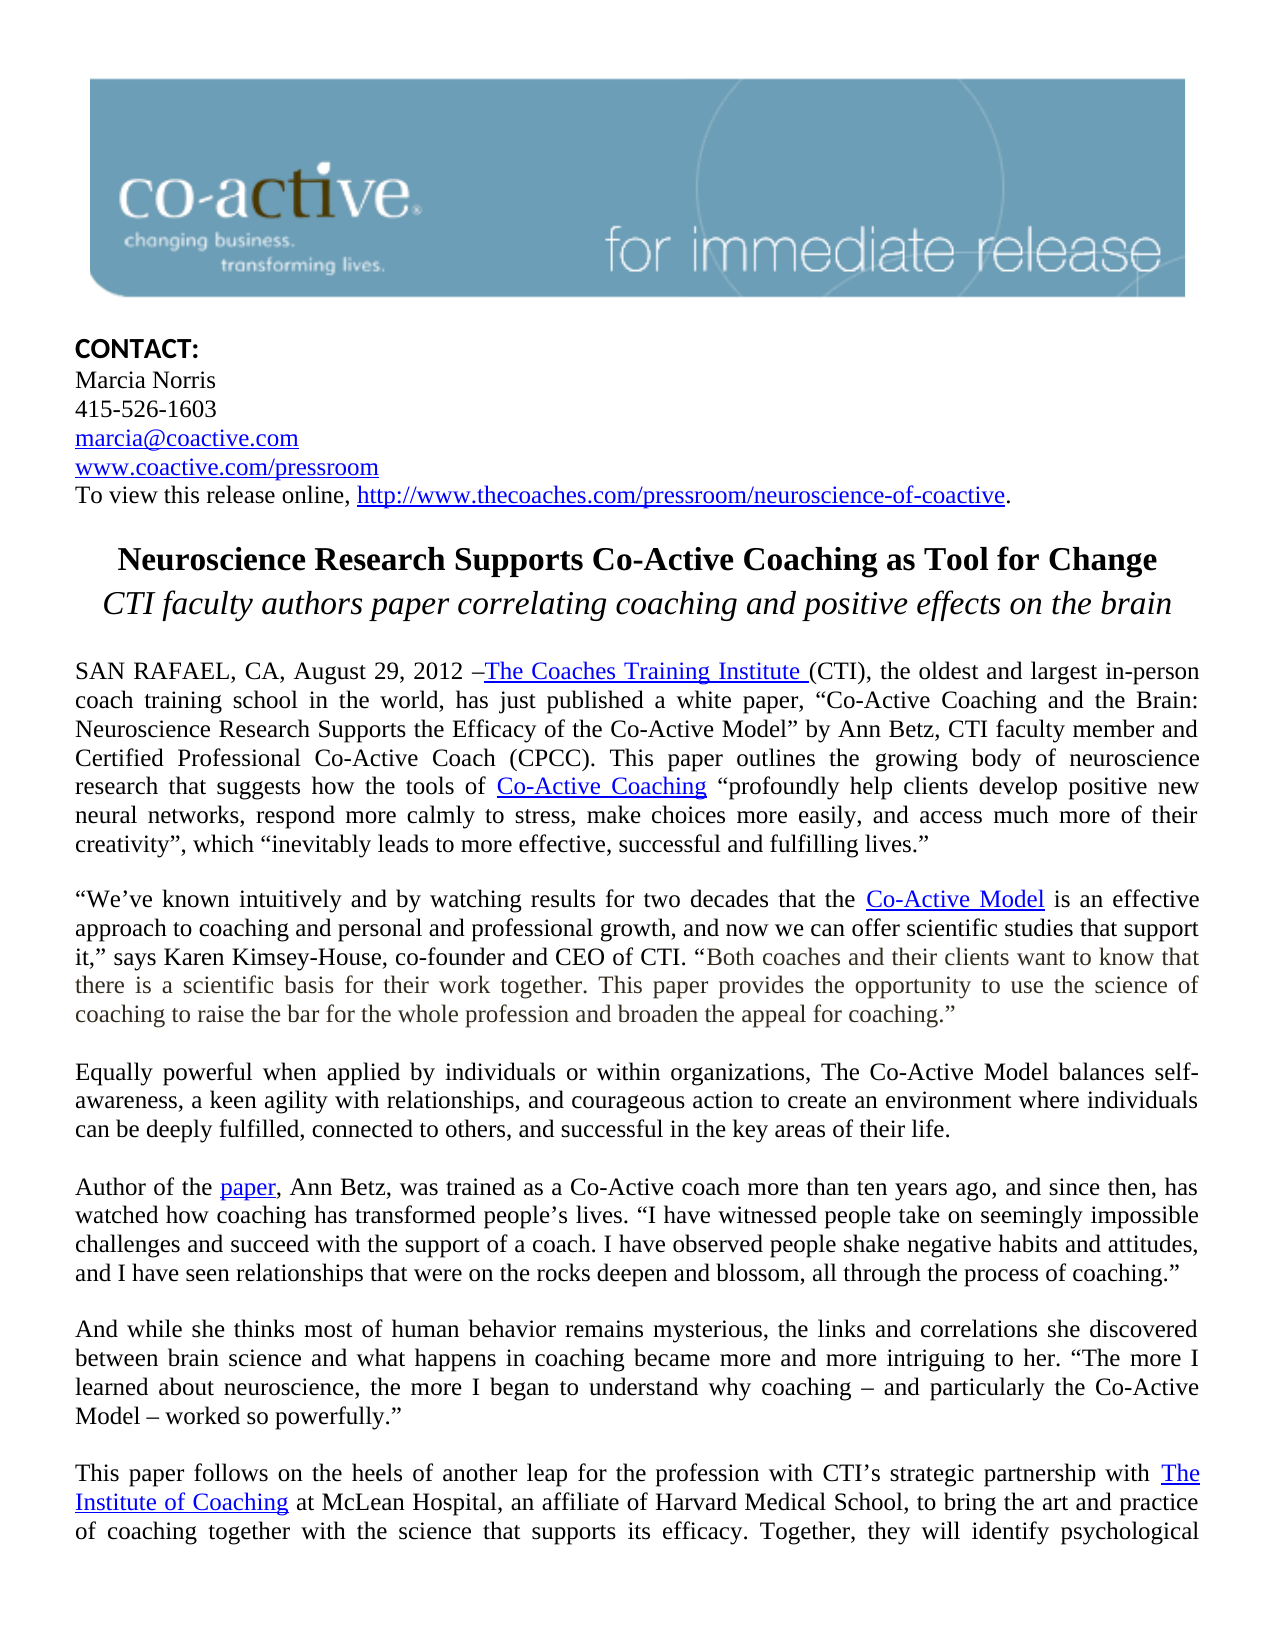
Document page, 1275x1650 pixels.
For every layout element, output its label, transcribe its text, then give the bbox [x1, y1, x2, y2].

text Equally powerful when applied by individuals or within organizations, The Co-Active Model balances self-awareness, a keen agility with relationships, and courageous action to create an environment where individuals can be deeply fulfilled, connected to others, and successful in the key areas of their life. [75, 1057, 1200, 1143]
text Marcia Norris [75, 365, 1200, 394]
text Author of the paper, Ann Betz, was trained as a Co-Active coach more than ten years ago, and since then, has watched how coaching has transformed people’s lives. “I have witnessed people take on seemingly impossible challenges and succeed with the support of a coach. I have observed people shake negative habits and attitudes, and I have seen relationships that were on the rocks deepen and blossom, all through the process of coaching.” [75, 1172, 1200, 1287]
text CTI faculty authors paper correlating coaching and positive effects on the brain [75, 584, 1200, 622]
text marcia@coactive.com [75, 423, 1200, 452]
picture [90, 75, 1186, 305]
text “We’ve known intuitively and by watching results for two decades that the Co-Active Model is an effective approach to coaching and personal and professional growth, and now we can offer scientific studies that support it,” says Karen Kimsey-House, co-founder and CEO of CTI. “Both coaches and their clients want to know that there is a scientific basis for their work together. This paper provides the opportunity to use the science of coaching to raise the bar for the whole profession and broaden the appeal for coaching.” [75, 884, 1200, 1028]
text Neuroscience Research Supports Co-Active Coaching as Tool for Change [75, 539, 1200, 578]
text www.coactive.com/pressroom [75, 452, 1200, 480]
text CONTACT: [75, 330, 1200, 365]
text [75, 1458, 1200, 1544]
text 415-526-1603 [75, 394, 1200, 423]
text And while she thinks most of human behavior remains mysterious, the links and correlations she discovered between brain science and what happens in coaching became more and more intriguing to her. “The more I learned about neuroscience, the more I began to understand why coaching – and particularly the Co-Active Model – worked so powerfully.” [75, 1314, 1200, 1429]
text SAN RAFAEL, CA, August 29, 2012 –The Coaches Training Institute (CTI), the oldest and largest in-person coach training school in the world, has just published a white paper, “Co-Active Coaching and the Brain: Neuroscience Research Supports the Efficacy of the Co-Active Model” by Ann Betz, CTI faculty member and Certified Professional Co-Active Coach (CPCC). This paper outlines the growing body of neuroscience research that suggests how the tools of Co-Active Coaching “profoundly help clients develop positive new neural networks, respond more calmly to stress, make choices more easily, and access much more of their creativity”, which “inevitably leads to more effective, successful and fulfilling lives.” [75, 656, 1200, 858]
text To view this release online, http://www.thecoaches.com/pressroom/neuroscience-of-coactive. [75, 480, 1200, 509]
